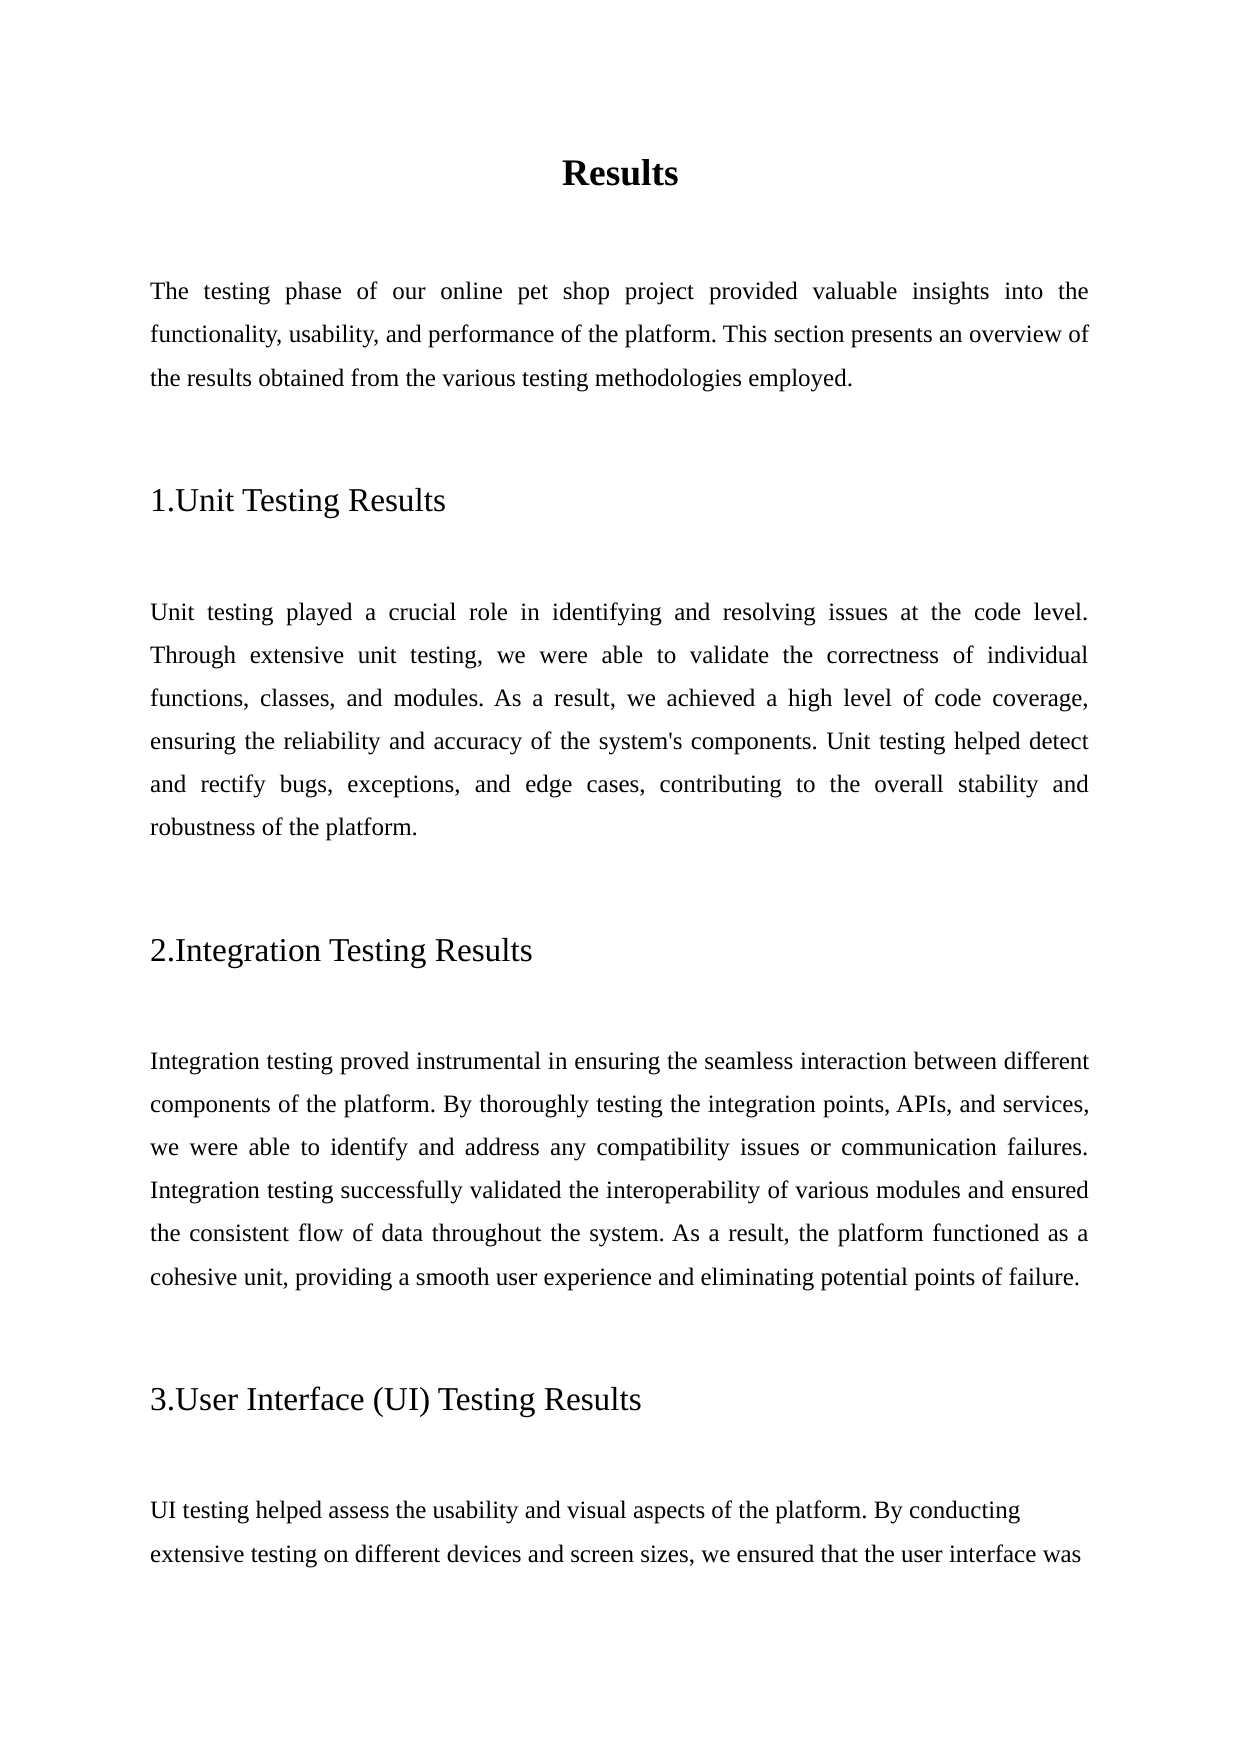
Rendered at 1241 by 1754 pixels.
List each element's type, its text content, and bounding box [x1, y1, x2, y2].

text Integration testing proved instrumental in ensuring the seamless interaction between different components of the platform. By thoroughly testing the integration points, APIs, and services, we were able to identify and address any compatibility issues or communication failures. Integration testing successfully validated the interoperability of various modules and ensured the consistent flow of data throughout the system. As a result, the platform functioned as a cohesive unit, providing a smooth user experience and eliminating potential points of failure. [150, 1046, 1090, 1290]
text The testing phase of our online pet shop project provided valuable insights into the functionality, usability, and performance of the platform. This section presents an overview of the results obtained from the various testing methodologies employed. [150, 276, 1090, 391]
text 2.Integration Testing Results [150, 930, 1090, 968]
text Results [150, 150, 1090, 193]
text 1.Unit Testing Results [150, 481, 1090, 519]
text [150, 1496, 1090, 1567]
text 3.User Interface (UI) Testing Results [150, 1379, 1090, 1418]
text Unit testing played a crucial role in identifying and resolving issues at the code level. Through extensive unit testing, we were able to validate the correctness of individual functions, classes, and modules. As a result, we achieved a high level of code coverage, ensuring the reliability and accuracy of the system's components. Unit testing helped detect and rectify bugs, exceptions, and edge cases, contributing to the overall stability and robustness of the platform. [150, 597, 1090, 841]
